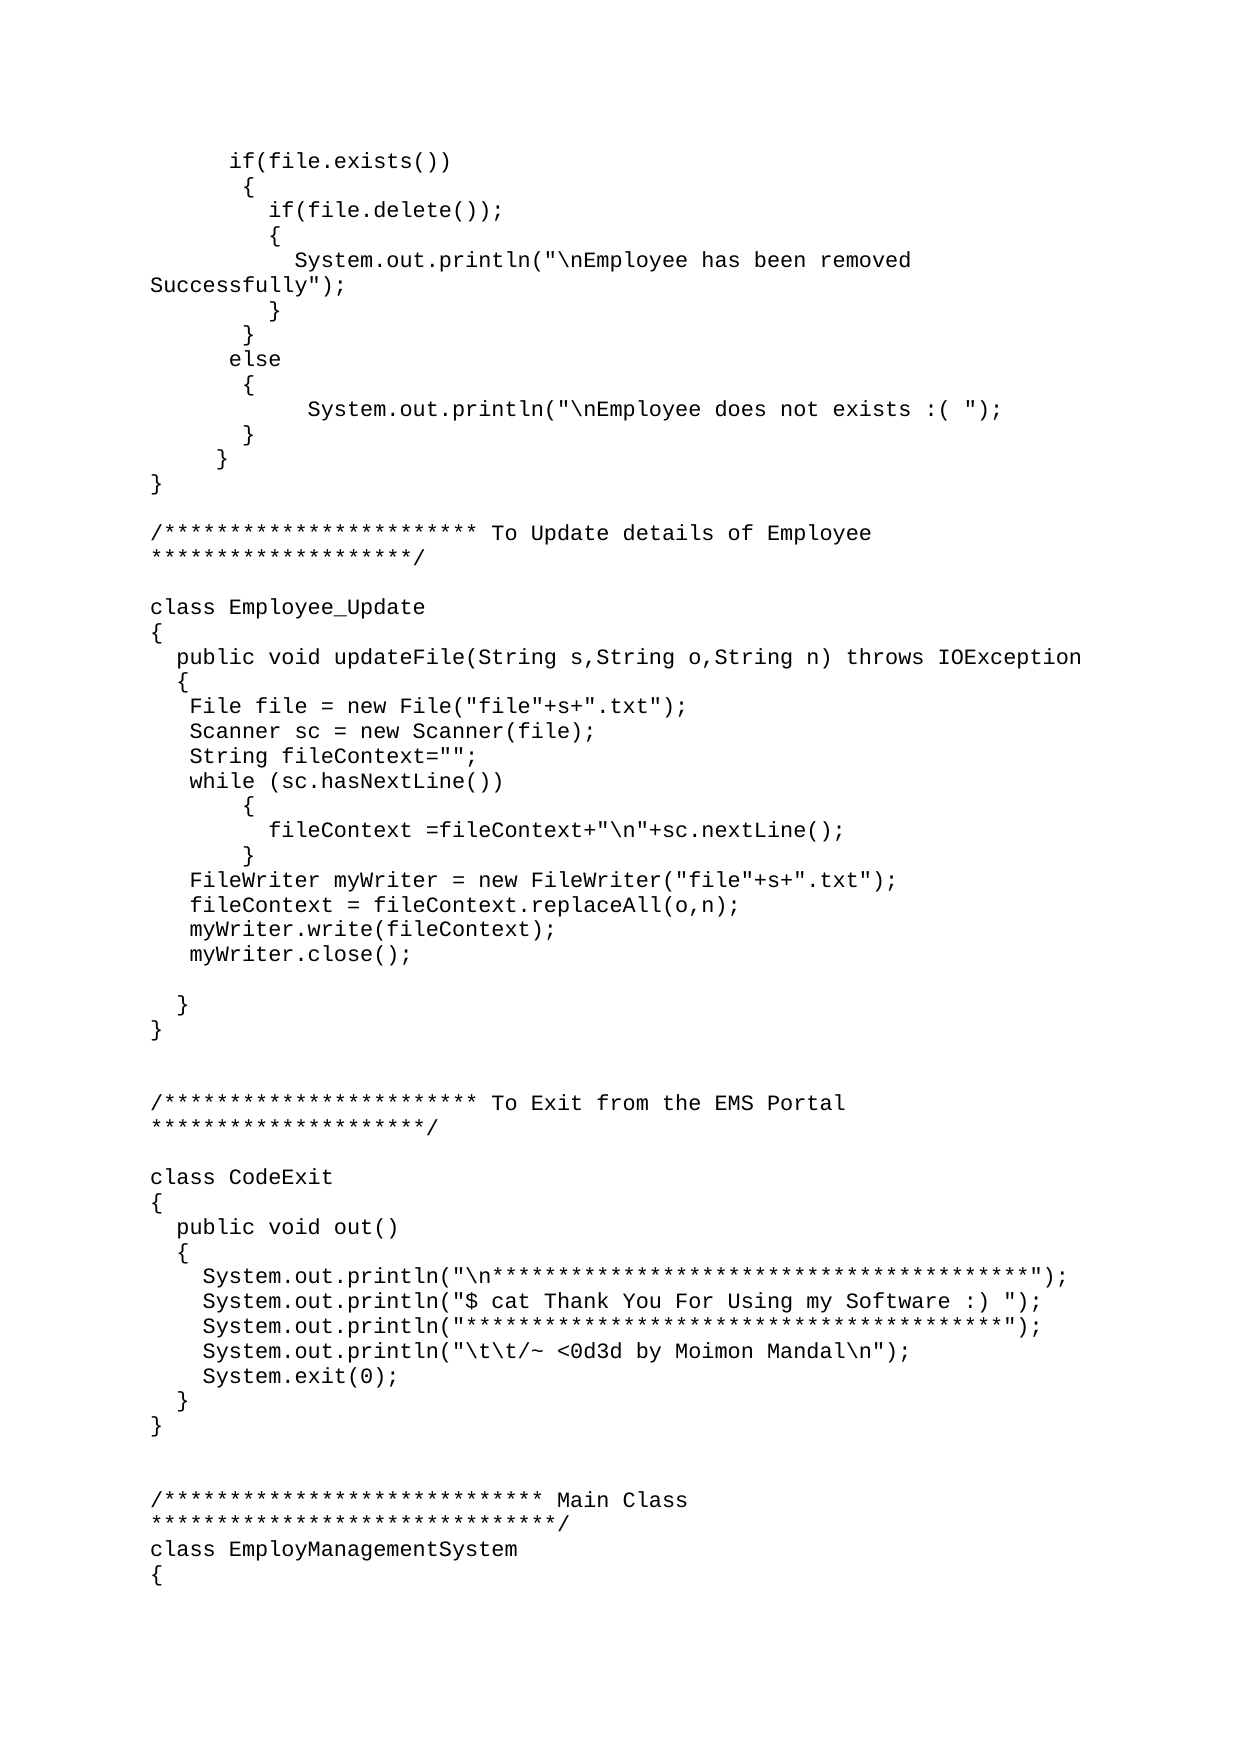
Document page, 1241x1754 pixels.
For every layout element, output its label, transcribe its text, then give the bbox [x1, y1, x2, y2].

text class Employee_Update [150, 596, 1090, 621]
text Scanner sc = new Scanner(file); [150, 720, 1090, 745]
text while (sc.hasNextLine()) [150, 770, 1090, 794]
text System.out.println("*****************************************"); [150, 1315, 1090, 1340]
text System.out.println("\t\t/~ <0d3d by Moimon Mandal\n"); [150, 1340, 1090, 1365]
text System.exit(0); [150, 1365, 1090, 1389]
text /************************ To Update details of Employee ********************/ [150, 522, 1090, 571]
text if(file.delete()); [150, 199, 1090, 224]
text public void out() [150, 1216, 1090, 1241]
text if(file.exists()) [150, 150, 1090, 175]
text System.out.println("$ cat Thank You For Using my Software :) "); [150, 1290, 1090, 1315]
text /************************ To Exit from the EMS Portal *********************/ [150, 1092, 1090, 1142]
text public void updateFile(String s,String o,String n) throws IOException [150, 646, 1090, 671]
text } [150, 299, 1090, 323]
text System.out.println("\nEmployee does not exists :( "); [150, 398, 1090, 423]
text { [150, 794, 1090, 819]
text class EmployManagementSystem [150, 1538, 1090, 1563]
text class CodeExit [150, 1166, 1090, 1191]
text System.out.println("\n*****************************************"); [150, 1266, 1090, 1290]
text } [150, 993, 1090, 1018]
text } [150, 844, 1090, 869]
text else [150, 348, 1090, 373]
text { [150, 1191, 1090, 1216]
text } [150, 1018, 1090, 1042]
text } [150, 1414, 1090, 1439]
text } [150, 447, 1090, 472]
text /***************************** Main Class *******************************/ [150, 1489, 1090, 1538]
text fileContext = fileContext.replaceAll(o,n); [150, 894, 1090, 918]
text String fileContext=""; [150, 745, 1090, 770]
text { [150, 671, 1090, 695]
text { [150, 224, 1090, 249]
text } [150, 472, 1090, 497]
text myWriter.write(fileContext); [150, 918, 1090, 943]
text System.out.println("\nEmployee has been removed Successfully"); [150, 249, 1090, 299]
text { [150, 621, 1090, 646]
text myWriter.close(); [150, 943, 1090, 968]
text { [150, 1241, 1090, 1266]
text } [150, 323, 1090, 348]
text { [150, 373, 1090, 398]
text FileWriter myWriter = new FileWriter("file"+s+".txt"); [150, 869, 1090, 894]
text { [150, 175, 1090, 199]
text } [150, 423, 1090, 447]
text } [150, 1389, 1090, 1414]
text fileContext =fileContext+"\n"+sc.nextLine(); [150, 819, 1090, 844]
text { [150, 1563, 1090, 1588]
text File file = new File("file"+s+".txt"); [150, 695, 1090, 720]
